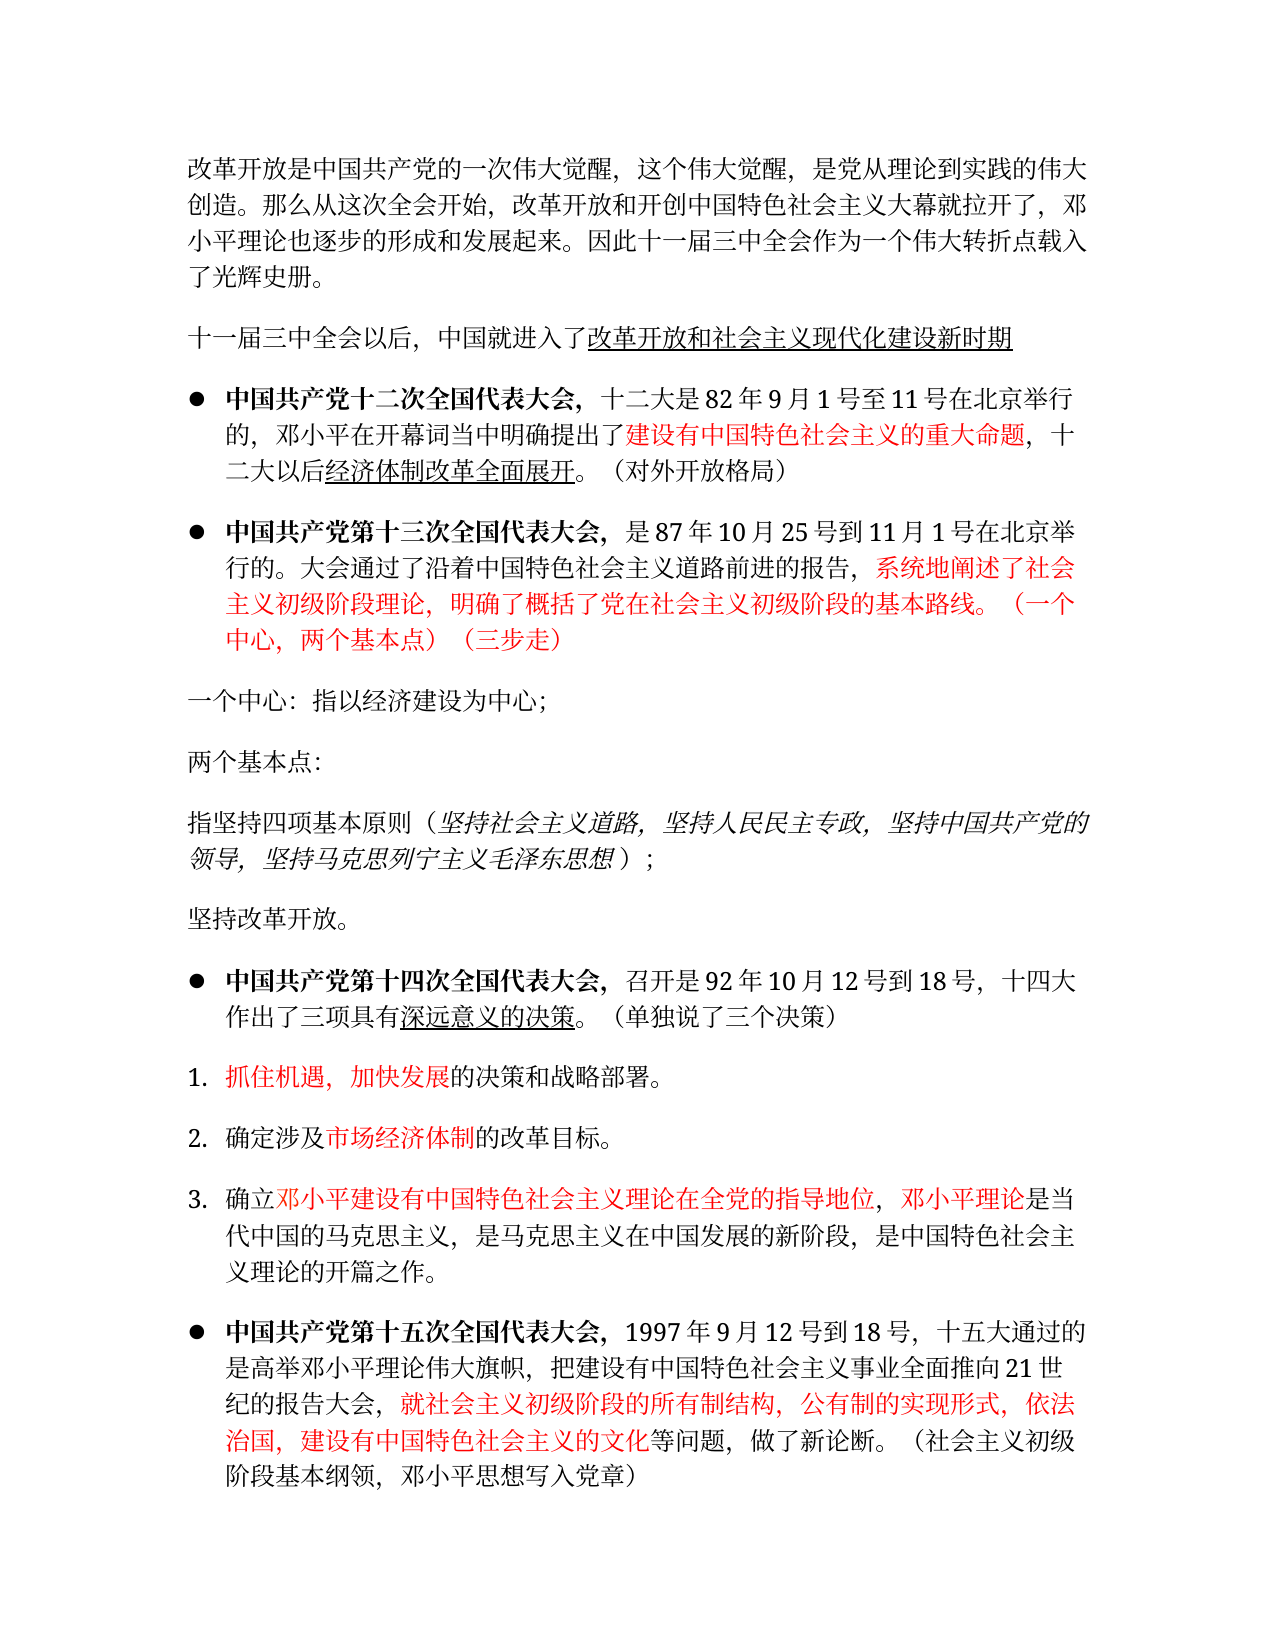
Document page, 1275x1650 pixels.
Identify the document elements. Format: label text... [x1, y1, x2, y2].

list 抓住机遇，加快发展的决策和战略部署。 [187, 1058, 1087, 1094]
list 中国共产党第十三次全国代表大会，是87年10月25号到11月1号在北京举行的。大会通过了沿着中国特色社会主义道路前进的报告，系统地阐述了社会主义初级阶段理论，明确了概括了党在社会主义初级阶段的基本路线。（一个中心，两个基本点）（三步走） [187, 513, 1087, 656]
list 中国共产党十二次全国代表大会，十二大是82年9月1号至11号在北京举行的，邓小平在开幕词当中明确提出了建设有中国特色社会主义的重大命题，十二大以后经济体制改革全面展开。（对外开放格局） [187, 380, 1087, 488]
list 一个中心：指以经济建设为中心； [187, 681, 1087, 717]
list 确立邓小平建设有中国特色社会主义理论在全党的指导地位，邓小平理论是当代中国的马克思主义，是马克思主义在中国发展的新阶段，是中国特色社会主义理论的开篇之作。 [187, 1180, 1087, 1288]
text 改革开放是中国共产党的一次伟大觉醒，这个伟大觉醒，是党从理论到实践的伟大创造。那么从这次全会开始，改革开放和开创中国特色社会主义大幕就拉开了，邓小平理论也逐步的形成和发展起来。因此十一届三中全会作为一个伟大转折点载入了光辉史册。 [187, 150, 1087, 294]
list 两个基本点： [187, 742, 1087, 778]
list 指坚持四项基本原则（坚持社会主义道路，坚持人民民主专政，坚持中国共产党的领导，坚持马克思列宁主义毛泽东思想 ）； [187, 803, 1087, 875]
text 十一届三中全会以后，中国就进入了改革开放和社会主义现代化建设新时期 [187, 319, 1087, 355]
list 坚持改革开放。 [187, 900, 1087, 936]
list 中国共产党第十四次全国代表大会，召开是92年10月12号到18号，十四大作出了三项具有深远意义的决策。（单独说了三个决策） [187, 961, 1087, 1033]
list 确定涉及市场经济体制的改革目标。 [187, 1119, 1087, 1155]
list 中国共产党第十五次全国代表大会，1997年9月12号到18号，十五大通过的是高举邓小平理论伟大旗帜，把建设有中国特色社会主义事业全面推向21世纪的报告大会，就社会主义初级阶段的所有制结构，公有制的实现形式，依法治国，建设有中国特色社会主义的文化等问题，做了新论断。（社会主义初级阶段基本纲领，邓小平思想写入党章） [187, 1313, 1087, 1493]
